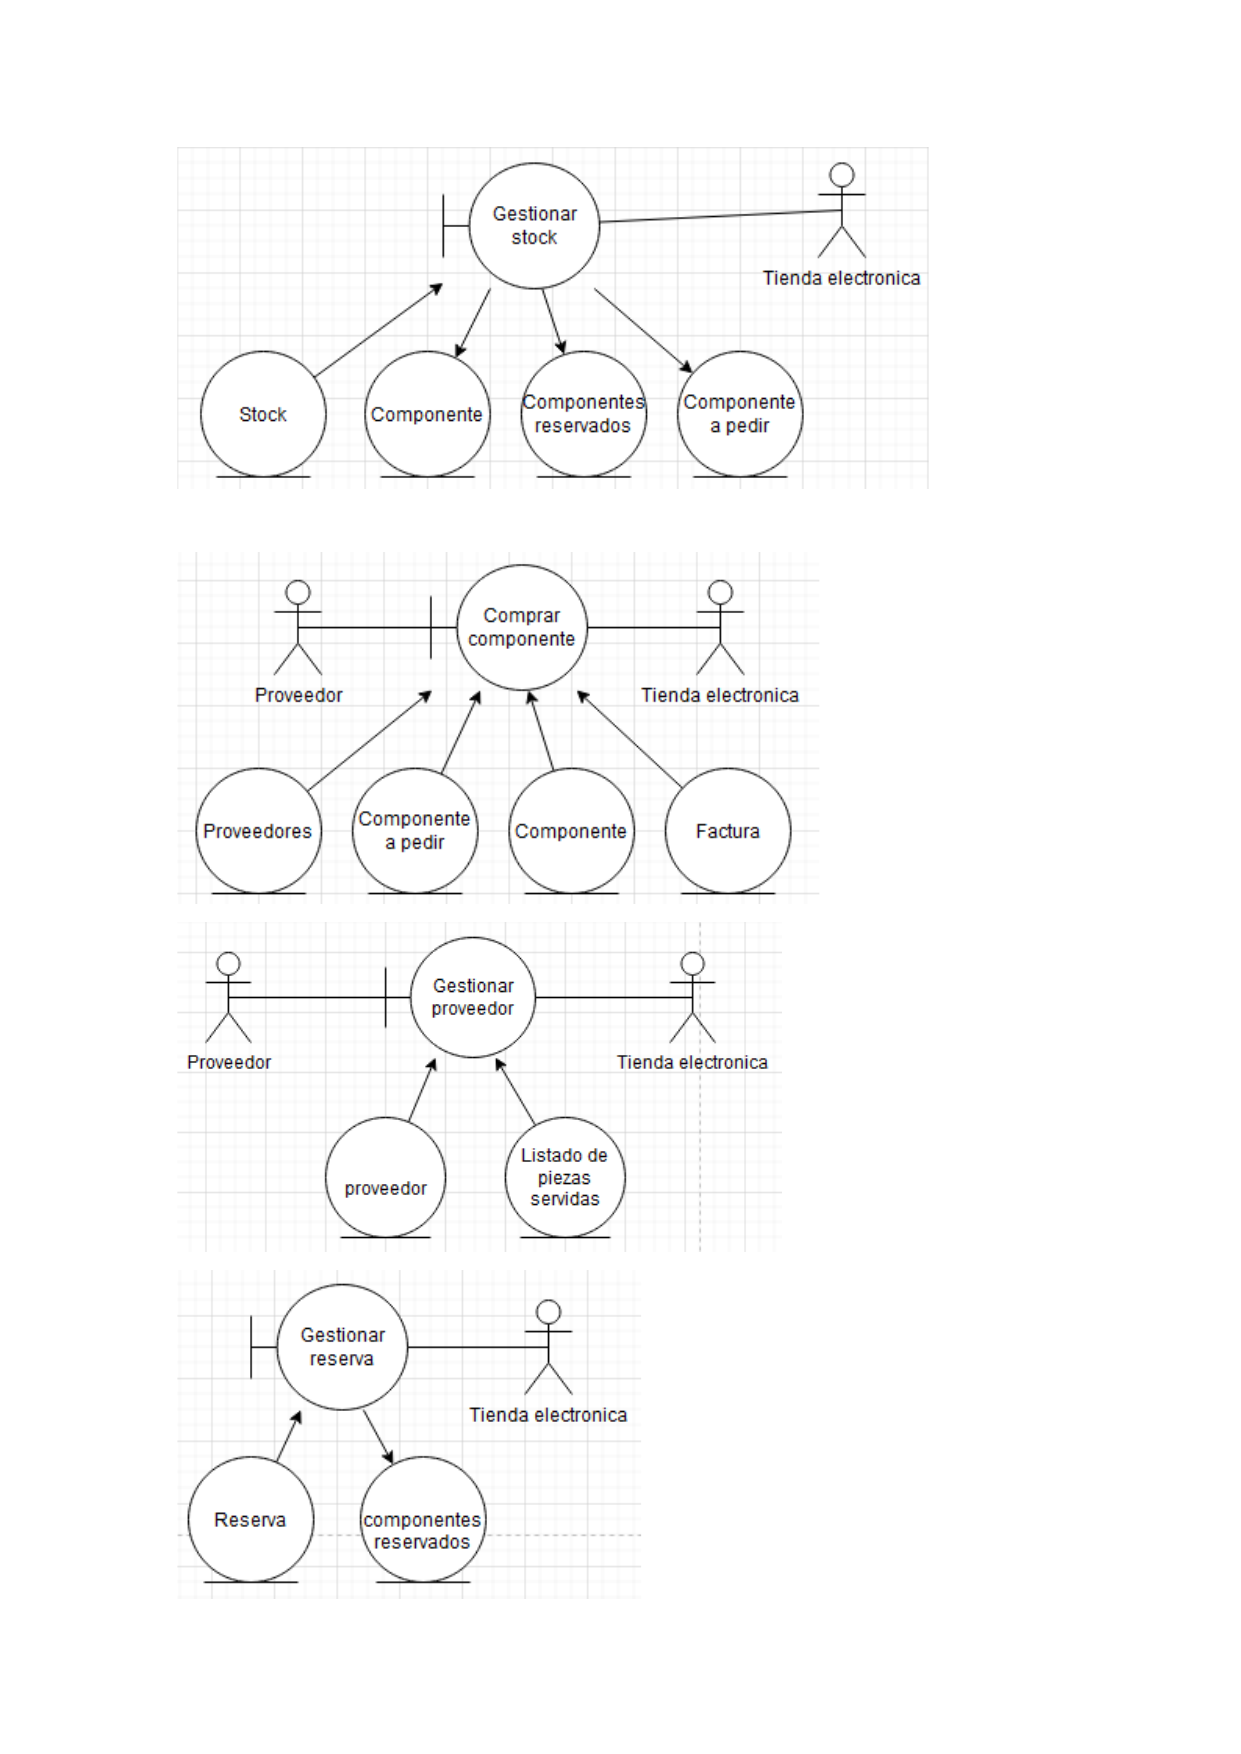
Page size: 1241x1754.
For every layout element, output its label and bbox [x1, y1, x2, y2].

picture [177, 1270, 642, 1599]
picture [177, 147, 929, 489]
picture [177, 922, 782, 1252]
picture [177, 552, 820, 904]
